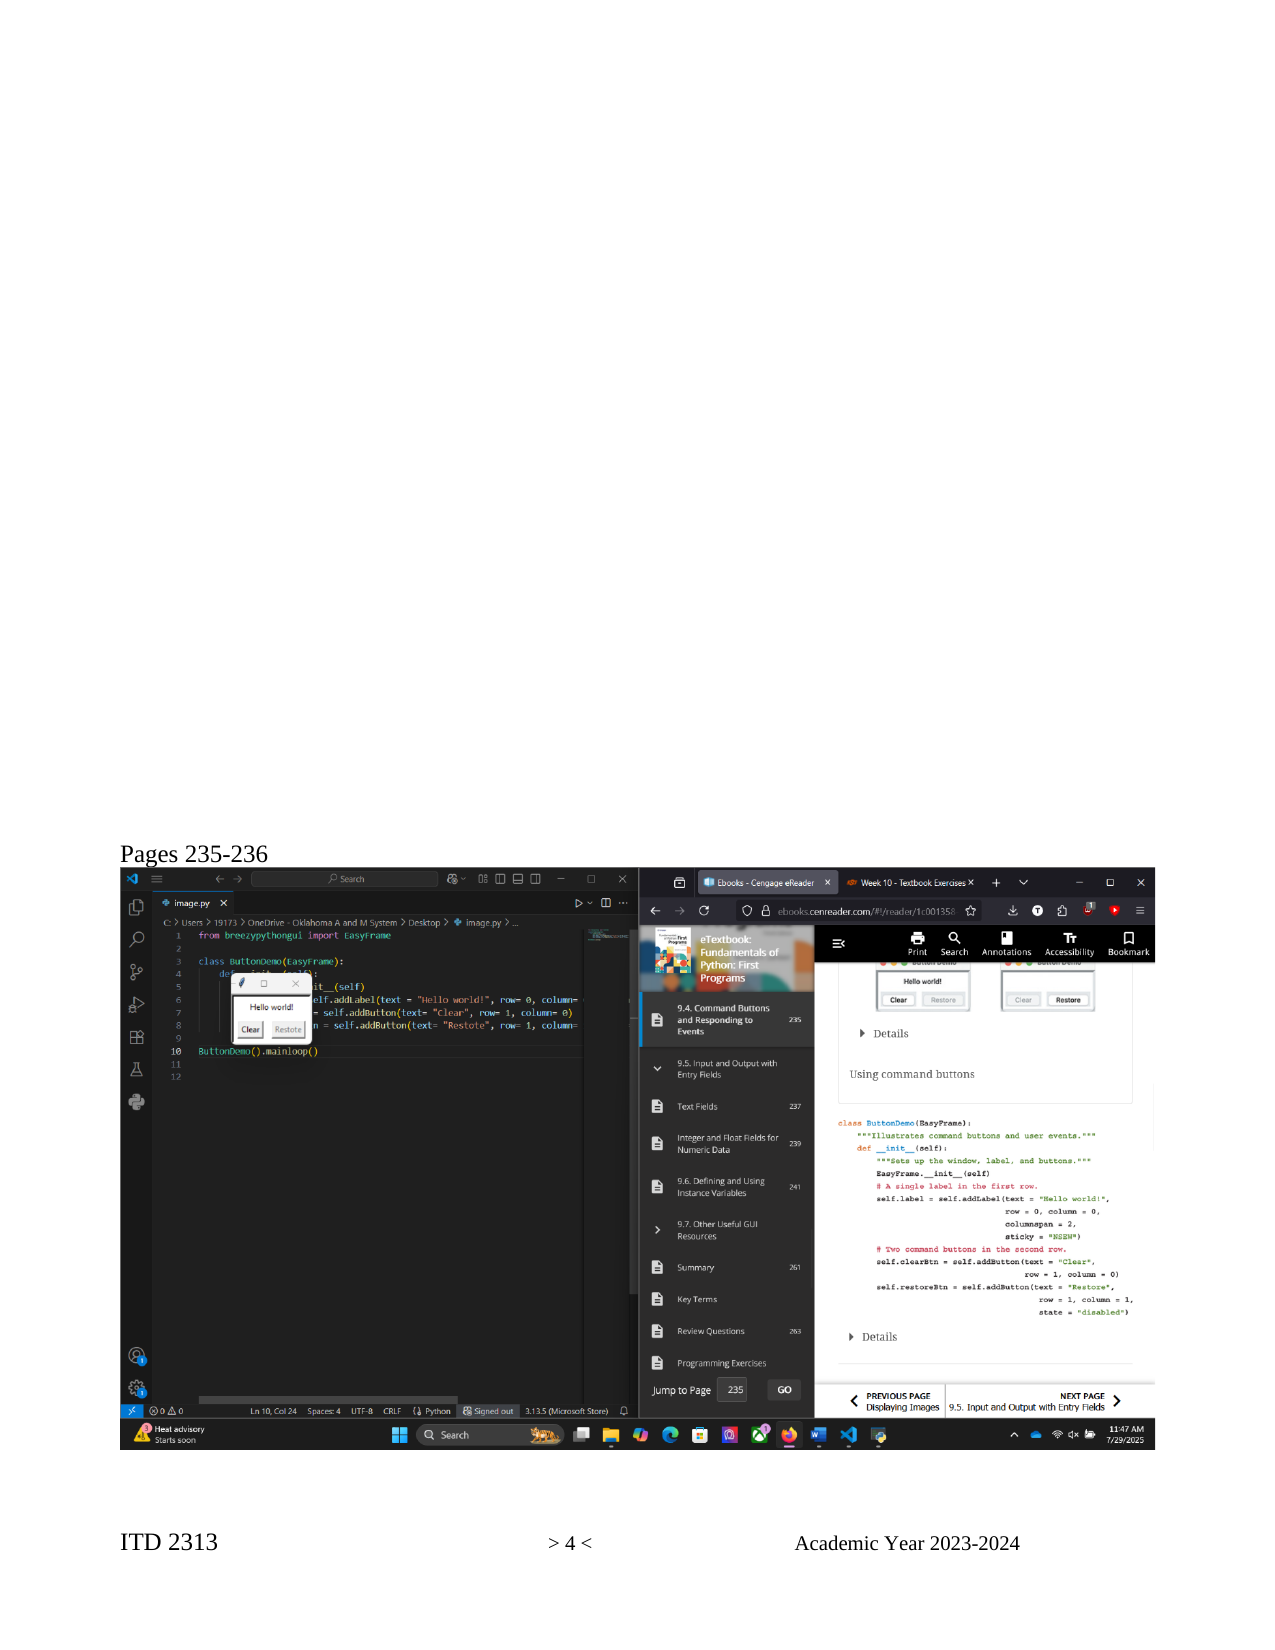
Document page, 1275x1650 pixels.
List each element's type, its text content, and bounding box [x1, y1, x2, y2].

text Pages 235-236 [120, 839, 1155, 867]
picture [120, 867, 1155, 1450]
